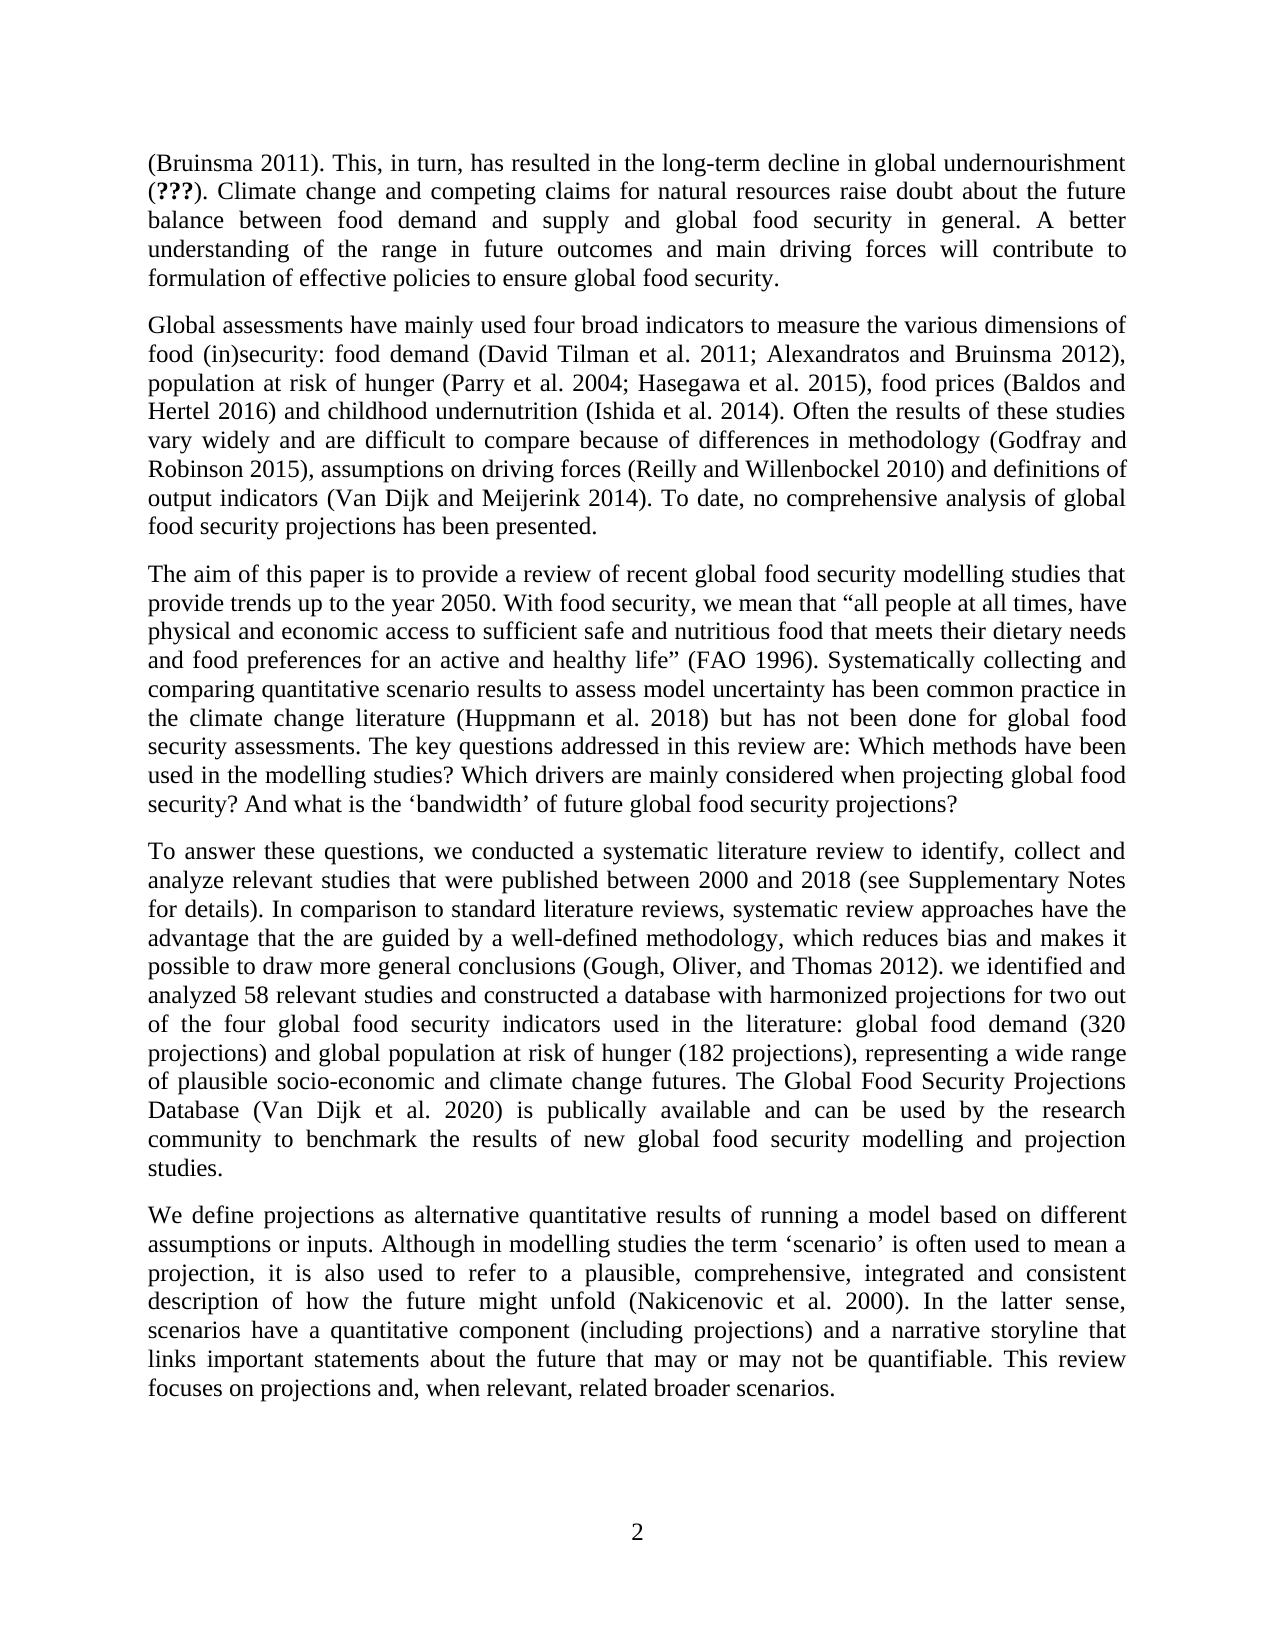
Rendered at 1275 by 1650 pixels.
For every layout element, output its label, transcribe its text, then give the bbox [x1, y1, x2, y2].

text Global assessments have mainly used four broad indicators to measure the various dimensions of food (in)security: food demand (David Tilman et al. 2011; Alexandratos and Bruinsma 2012), population at risk of hunger (Parry et al. 2004; Hasegawa et al. 2015), food prices (Baldos and Hertel 2016) and childhood undernutrition (Ishida et al. 2014). Often the results of these studies vary widely and are difficult to compare because of differences in methodology (Godfray and Robinson 2015), assumptions on driving forces (Reilly and Willenbockel 2010) and definitions of output indicators (Van Dijk and Meijerink 2014). To date, no comprehensive analysis of global food security projections has been presented. [148, 310, 1127, 540]
text The aim of this paper is to provide a review of recent global food security modelling studies that provide trends up to the year 2050. With food security, we mean that “all people at all times, have physical and economic access to sufficient safe and nutritious food that meets their dietary needs and food preferences for an active and healthy life” (FAO 1996). Systematically collecting and comparing quantitative scenario results to assess model uncertainty has been common practice in the climate change literature (Huppmann et al. 2018) but has not been done for global food security assessments. The key questions addressed in this review are: Which methods have been used in the modelling studies? Which drivers are mainly considered when projecting global food security? And what is the ‘bandwidth’ of future global food security projections? [148, 559, 1127, 818]
text To answer these questions, we conducted a systematic literature review to identify, collect and analyze relevant studies that were published between 2000 and 2018 (see Supplementary Notes for details). In comparison to standard literature reviews, systematic review approaches have the advantage that the are guided by a well-defined methodology, which reduces bias and makes it possible to draw more general conclusions (Gough, Oliver, and Thomas 2012). we identified and analyzed 58 relevant studies and constructed a database with harmonized projections for two out of the four global food security indicators used in the literature: global food demand (320 projections) and global population at risk of hunger (182 projections), representing a wide range of plausible socio-economic and climate change futures. The Global Food Security Projections Database (Van Dijk et al. 2020) is publically available and can be used by the research community to benchmark the results of new global food security modelling and projection studies. [148, 836, 1127, 1181]
text We define projections as alternative quantitative results of running a model based on different assumptions or inputs. Although in modelling studies the term ‘scenario’ is often used to mean a projection, it is also used to refer to a plausible, comprehensive, integrated and consistent description of how the future might unfold (Nakicenovic et al. 2000). In the latter sense, scenarios have a quantitative component (including projections) and a narrative storyline that links important statements about the future that may or may not be quantifiable. This review focuses on projections and, when relevant, related broader scenarios. [148, 1200, 1127, 1401]
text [148, 148, 1127, 291]
